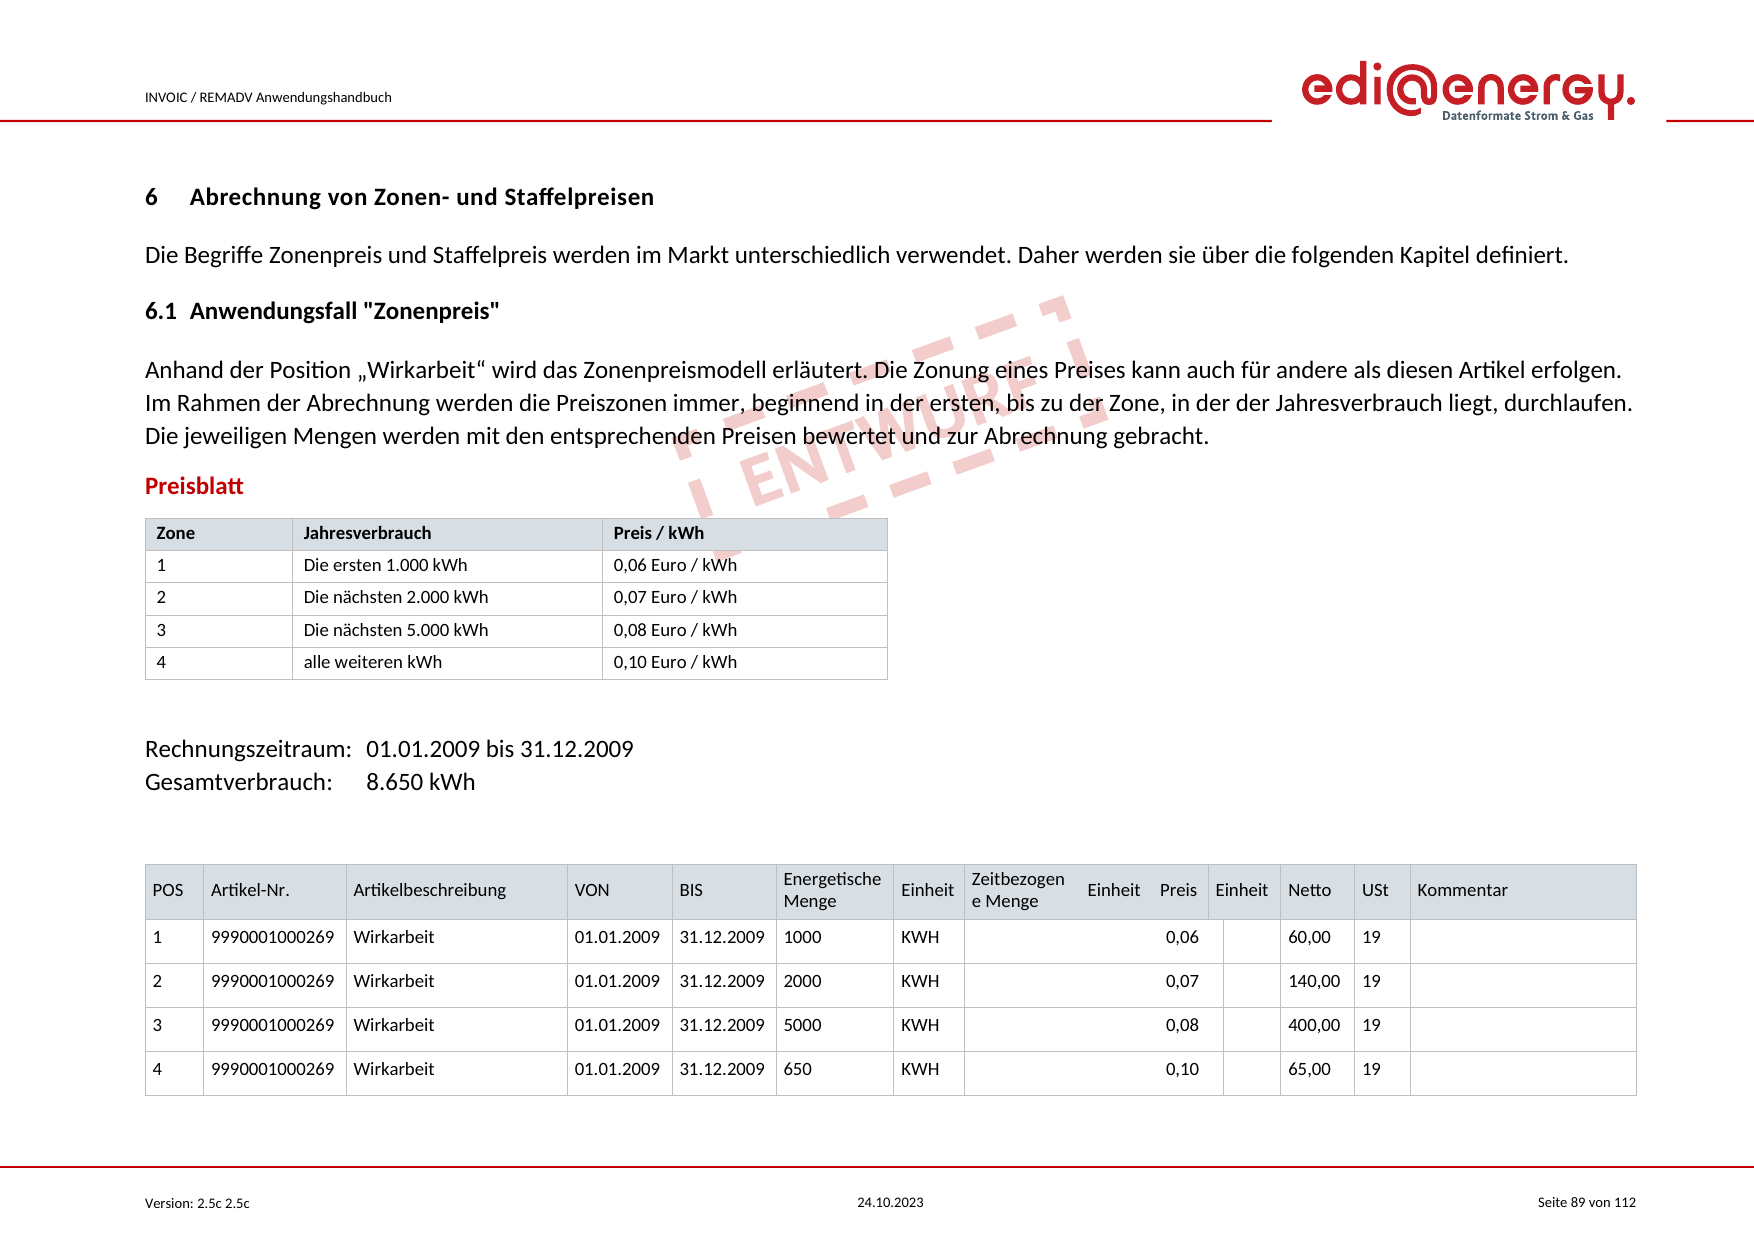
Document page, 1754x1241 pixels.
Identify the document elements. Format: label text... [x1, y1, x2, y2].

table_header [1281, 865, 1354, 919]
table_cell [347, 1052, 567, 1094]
subtitle Abrechnung von Zonen- und Staffelpreisen [145, 181, 1636, 212]
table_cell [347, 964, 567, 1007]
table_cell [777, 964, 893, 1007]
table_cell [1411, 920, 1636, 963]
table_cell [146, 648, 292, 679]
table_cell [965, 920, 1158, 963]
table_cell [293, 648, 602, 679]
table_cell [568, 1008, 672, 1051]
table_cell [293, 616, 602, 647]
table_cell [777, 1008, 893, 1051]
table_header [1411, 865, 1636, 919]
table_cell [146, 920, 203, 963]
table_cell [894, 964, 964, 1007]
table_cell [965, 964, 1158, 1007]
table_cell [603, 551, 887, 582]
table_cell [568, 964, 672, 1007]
text Anhand der Position „Wirkarbeit“ wird das Zonenpreismodell erläutert. Die Zonung eines Preises kann auch für andere als diesen Artikel erfolgen. Im Rahmen der Abrechnung werden die Preiszonen immer, beginnend in der ersten, bis zu der Zone, in der der Jahresverbrauch liegt, durchlaufen. Die jeweiligen Mengen werden mit den entsprechenden Preisen bewertet und zur Abrechnung gebracht. [145, 351, 1636, 451]
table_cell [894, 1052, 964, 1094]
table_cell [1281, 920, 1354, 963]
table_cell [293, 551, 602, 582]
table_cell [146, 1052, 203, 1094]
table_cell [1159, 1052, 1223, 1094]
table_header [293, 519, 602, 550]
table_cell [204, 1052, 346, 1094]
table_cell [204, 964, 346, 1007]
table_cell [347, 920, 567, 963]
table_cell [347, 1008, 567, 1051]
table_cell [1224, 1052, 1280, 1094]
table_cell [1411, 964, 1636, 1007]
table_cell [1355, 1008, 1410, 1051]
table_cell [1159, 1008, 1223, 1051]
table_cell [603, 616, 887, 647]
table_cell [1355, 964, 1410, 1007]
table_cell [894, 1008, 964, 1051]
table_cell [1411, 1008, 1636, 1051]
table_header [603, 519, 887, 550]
text Gesamtverbrauch: 8.650 kWh [145, 763, 1636, 797]
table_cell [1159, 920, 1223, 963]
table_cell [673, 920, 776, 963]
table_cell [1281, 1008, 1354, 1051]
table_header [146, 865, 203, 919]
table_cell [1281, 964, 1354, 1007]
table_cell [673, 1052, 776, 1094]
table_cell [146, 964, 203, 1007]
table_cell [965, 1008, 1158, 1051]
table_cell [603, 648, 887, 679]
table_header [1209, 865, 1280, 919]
text Preisblatt [145, 468, 1636, 501]
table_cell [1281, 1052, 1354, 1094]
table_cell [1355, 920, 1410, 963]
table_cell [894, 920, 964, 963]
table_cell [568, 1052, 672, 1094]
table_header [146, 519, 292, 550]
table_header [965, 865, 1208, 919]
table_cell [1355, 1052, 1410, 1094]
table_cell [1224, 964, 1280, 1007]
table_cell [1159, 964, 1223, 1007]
text Die Begriffe Zonenpreis und Staffelpreis werden im Markt unterschiedlich verwendet. Daher werden sie über die folgenden Kapitel definiert. [145, 237, 1636, 270]
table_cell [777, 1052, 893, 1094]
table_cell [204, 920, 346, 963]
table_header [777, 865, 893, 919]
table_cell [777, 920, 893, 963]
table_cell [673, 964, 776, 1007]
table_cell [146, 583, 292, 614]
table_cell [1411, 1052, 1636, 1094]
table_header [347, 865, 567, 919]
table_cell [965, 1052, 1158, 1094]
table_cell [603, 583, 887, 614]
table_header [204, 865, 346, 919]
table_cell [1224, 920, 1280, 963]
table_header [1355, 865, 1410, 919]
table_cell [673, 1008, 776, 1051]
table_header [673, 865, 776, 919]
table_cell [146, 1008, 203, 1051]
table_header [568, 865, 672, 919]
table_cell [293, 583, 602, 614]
text Rechnungszeitraum: 01.01.2009 bis 31.12.2009 [145, 730, 1636, 763]
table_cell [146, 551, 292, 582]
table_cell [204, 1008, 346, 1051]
subtitle Anwendungsfall "Zonenpreis" [145, 295, 1636, 326]
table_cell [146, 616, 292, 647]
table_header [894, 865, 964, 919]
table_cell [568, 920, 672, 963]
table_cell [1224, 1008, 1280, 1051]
